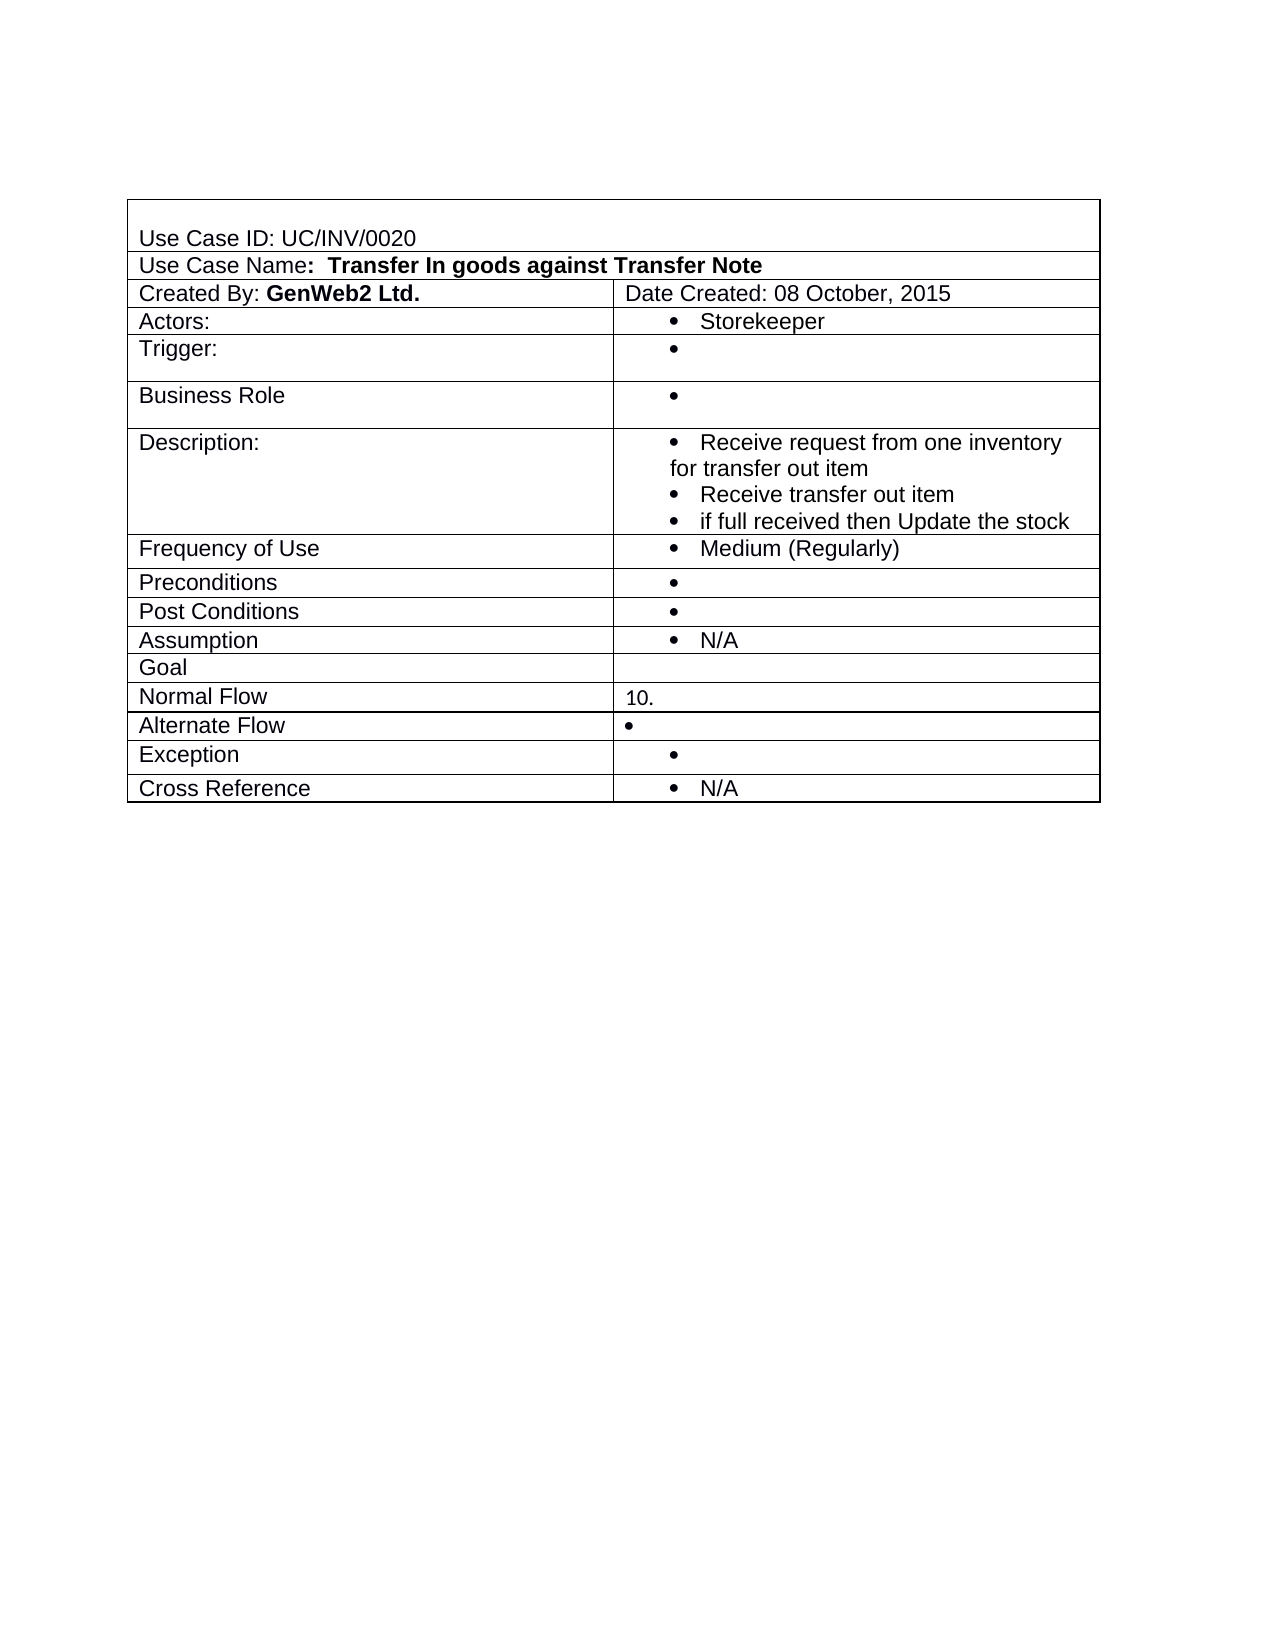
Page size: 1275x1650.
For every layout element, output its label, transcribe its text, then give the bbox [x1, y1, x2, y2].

table_cell Actors: [128, 308, 613, 334]
table_cell Created By: GenWeb2 Ltd. [128, 280, 613, 307]
table_cell Normal Flow [128, 683, 613, 711]
table_cell Cross Reference [128, 775, 613, 801]
table_cell Exception [128, 741, 613, 774]
table_cell N/A [614, 775, 1099, 801]
table_cell Date Created: 08 October, 2015 [614, 280, 1099, 307]
table_cell Frequency of Use [128, 535, 613, 568]
table_cell N/A [614, 627, 1099, 653]
table_cell [614, 713, 1099, 740]
table_cell [614, 683, 1099, 711]
table_cell Preconditions [128, 569, 613, 597]
table_cell Post Conditions [128, 598, 613, 626]
table_cell Receive request from one inventory for transfer out item Receive transfer out item if full received then Update the stock [614, 429, 1099, 534]
table_cell Goal [128, 654, 613, 682]
table_cell [614, 654, 1099, 682]
table_cell Business Role [128, 382, 613, 428]
table_cell Assumption [128, 627, 613, 653]
table_cell [614, 569, 1099, 597]
table_cell Storekeeper [614, 308, 1099, 334]
table_cell Trigger: [128, 335, 613, 381]
table_cell Alternate Flow [128, 713, 613, 740]
table_cell [614, 598, 1099, 626]
table_cell Use Case Name: Transfer In goods against Transfer Note [128, 252, 1099, 279]
table_cell Description: [128, 429, 613, 534]
table_cell [614, 335, 1099, 381]
table_cell [614, 741, 1099, 774]
table_header Use Case ID: UC/INV/0020 [128, 200, 1099, 251]
table_cell Medium (Regularly) [614, 535, 1099, 568]
table_cell [614, 382, 1099, 428]
